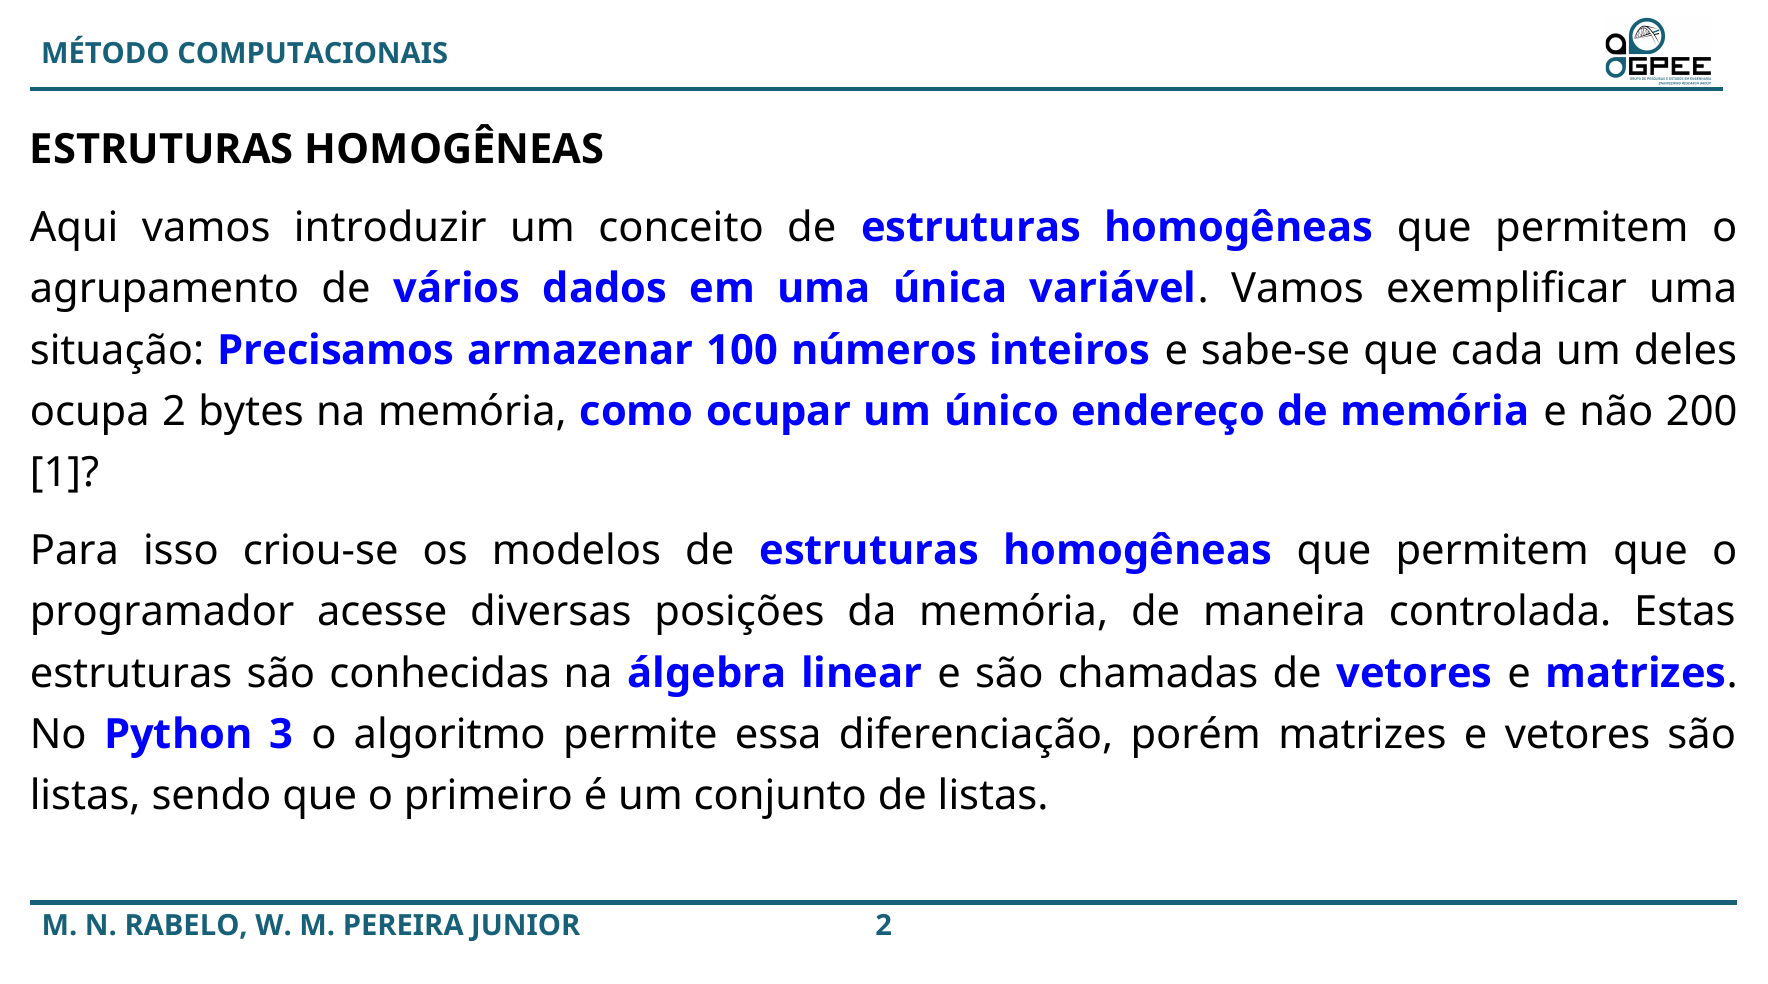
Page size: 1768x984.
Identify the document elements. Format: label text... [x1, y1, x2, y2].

text Para isso criou-se os modelos de estruturas homogêneas que permitem que o programador acesse diversas posições da memória, de maneira controlada. Estas estruturas são conhecidas na álgebra linear e são chamadas de vetores e matrizes. No Python 3 o algoritmo permite essa diferenciação, porém matrizes e vetores são listas, sendo que o primeiro é um conjunto de listas. [29, 520, 1738, 822]
picture [1605, 17, 1713, 87]
text ESTRUTURAS HOMOGÊNEAS [29, 119, 1738, 176]
text Aqui vamos introduzir um conceito de estruturas homogêneas que permitem o agrupamento de vários dados em uma única variável. Vamos exemplificar uma situação: Precisamos armazenar 100 números inteiros e sabe-se que cada um deles ocupa 2 bytes na memória, como ocupar um único endereço de memória e não 200 [1]? [29, 197, 1738, 499]
